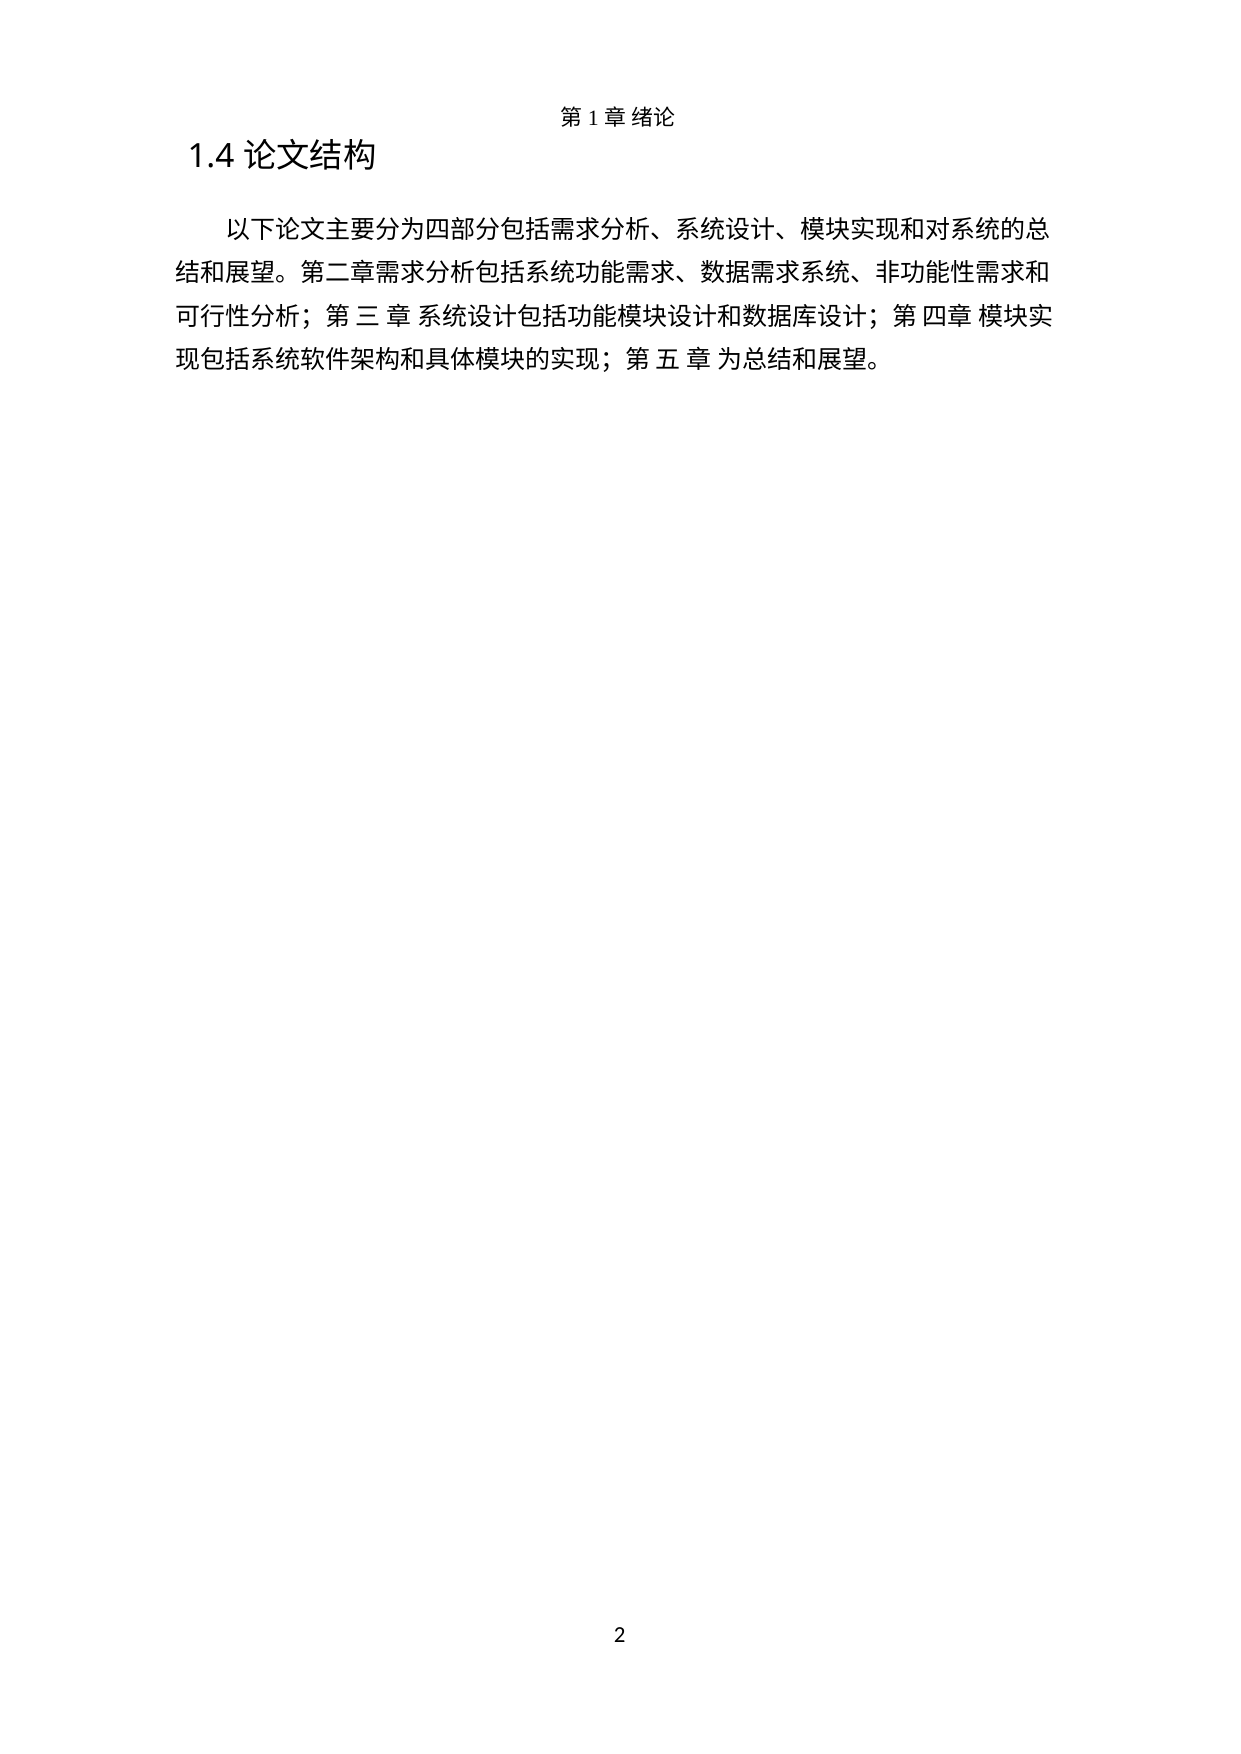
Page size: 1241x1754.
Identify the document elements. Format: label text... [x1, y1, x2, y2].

subtitle 1.4 论文结构 [187, 129, 1065, 178]
text 以下论文主要分为四部分包括需求分析、系统设计、模块实现和对系统的总结和展望。第二章需求分析包括系统功能需求、数据需求系统、非功能性需求和可行性分析；第 三 章 系统设计包括功能模块设计和数据库设计；第 四章 模块实现包括系统软件架构和具体模块的实现；第 五 章 为总结和展望。 [175, 209, 1065, 376]
